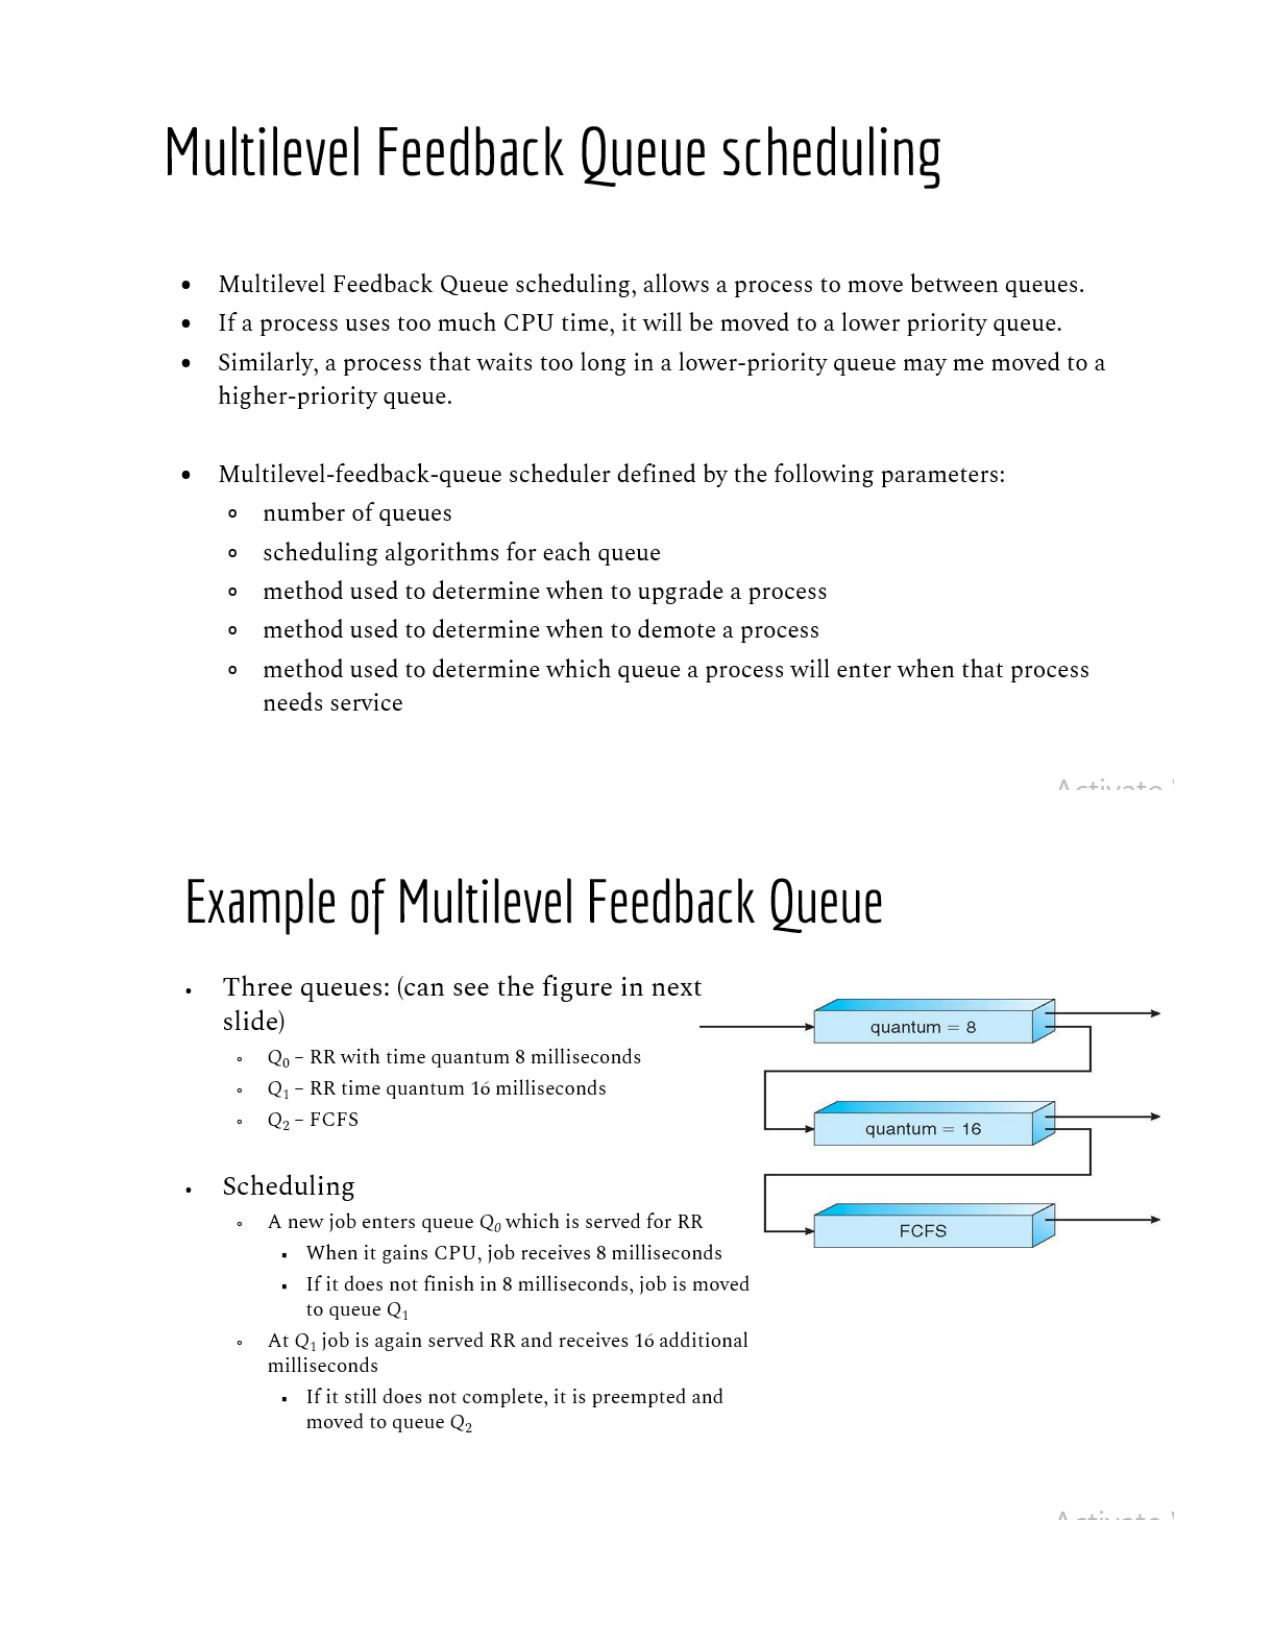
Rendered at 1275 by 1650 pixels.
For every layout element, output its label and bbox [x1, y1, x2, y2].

picture [101, 808, 1174, 1520]
picture [101, 75, 1174, 790]
